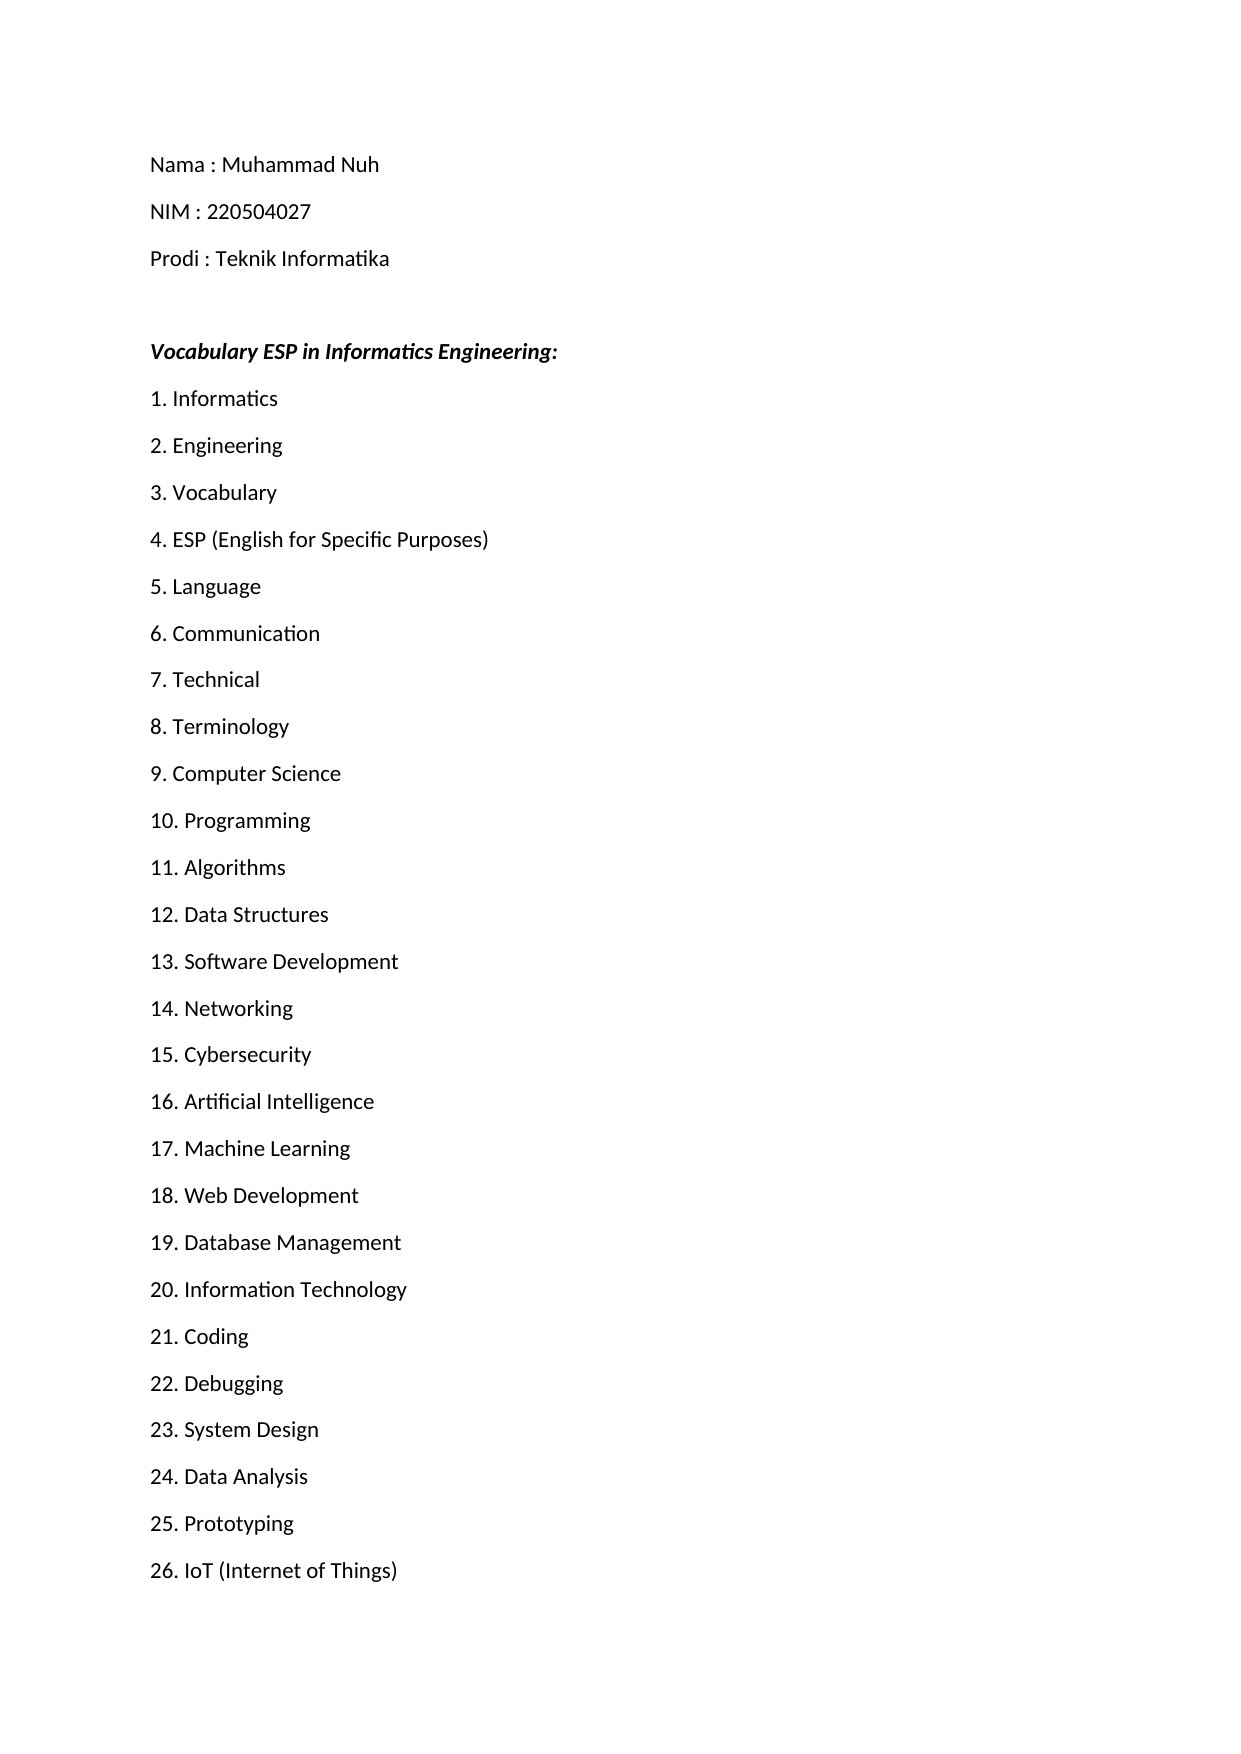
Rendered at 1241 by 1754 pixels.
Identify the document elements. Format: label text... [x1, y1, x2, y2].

text 15. Cybersecurity [150, 1041, 1090, 1069]
text Vocabulary ESP in Informatics Engineering: [150, 337, 1090, 366]
text 5. Language [150, 572, 1090, 600]
text 26. IoT (Internet of Things) [150, 1556, 1090, 1584]
text Prodi : Teknik Informatika [150, 244, 1090, 272]
text 7. Technical [150, 666, 1090, 694]
text 14. Networking [150, 994, 1090, 1022]
text 6. Communication [150, 619, 1090, 647]
text 20. Information Technology [150, 1275, 1090, 1303]
text 24. Data Analysis [150, 1462, 1090, 1491]
text 10. Programming [150, 806, 1090, 834]
text 3. Vocabulary [150, 478, 1090, 506]
text 2. Engineering [150, 431, 1090, 459]
text 23. System Design [150, 1416, 1090, 1444]
text 19. Database Management [150, 1228, 1090, 1256]
text 25. Prototyping [150, 1509, 1090, 1537]
text 22. Debugging [150, 1369, 1090, 1397]
text 12. Data Structures [150, 900, 1090, 928]
text Nama : Muhammad Nuh [150, 150, 1090, 178]
text 16. Artificial Intelligence [150, 1087, 1090, 1116]
text 13. Software Development [150, 947, 1090, 975]
text 18. Web Development [150, 1181, 1090, 1209]
text 8. Terminology [150, 712, 1090, 741]
text NIM : 220504027 [150, 197, 1090, 225]
text 17. Machine Learning [150, 1134, 1090, 1162]
text 9. Computer Science [150, 759, 1090, 787]
text 21. Coding [150, 1322, 1090, 1350]
text 4. ESP (English for Specific Purposes) [150, 525, 1090, 553]
text 1. Informatics [150, 384, 1090, 412]
text 11. Algorithms [150, 853, 1090, 881]
